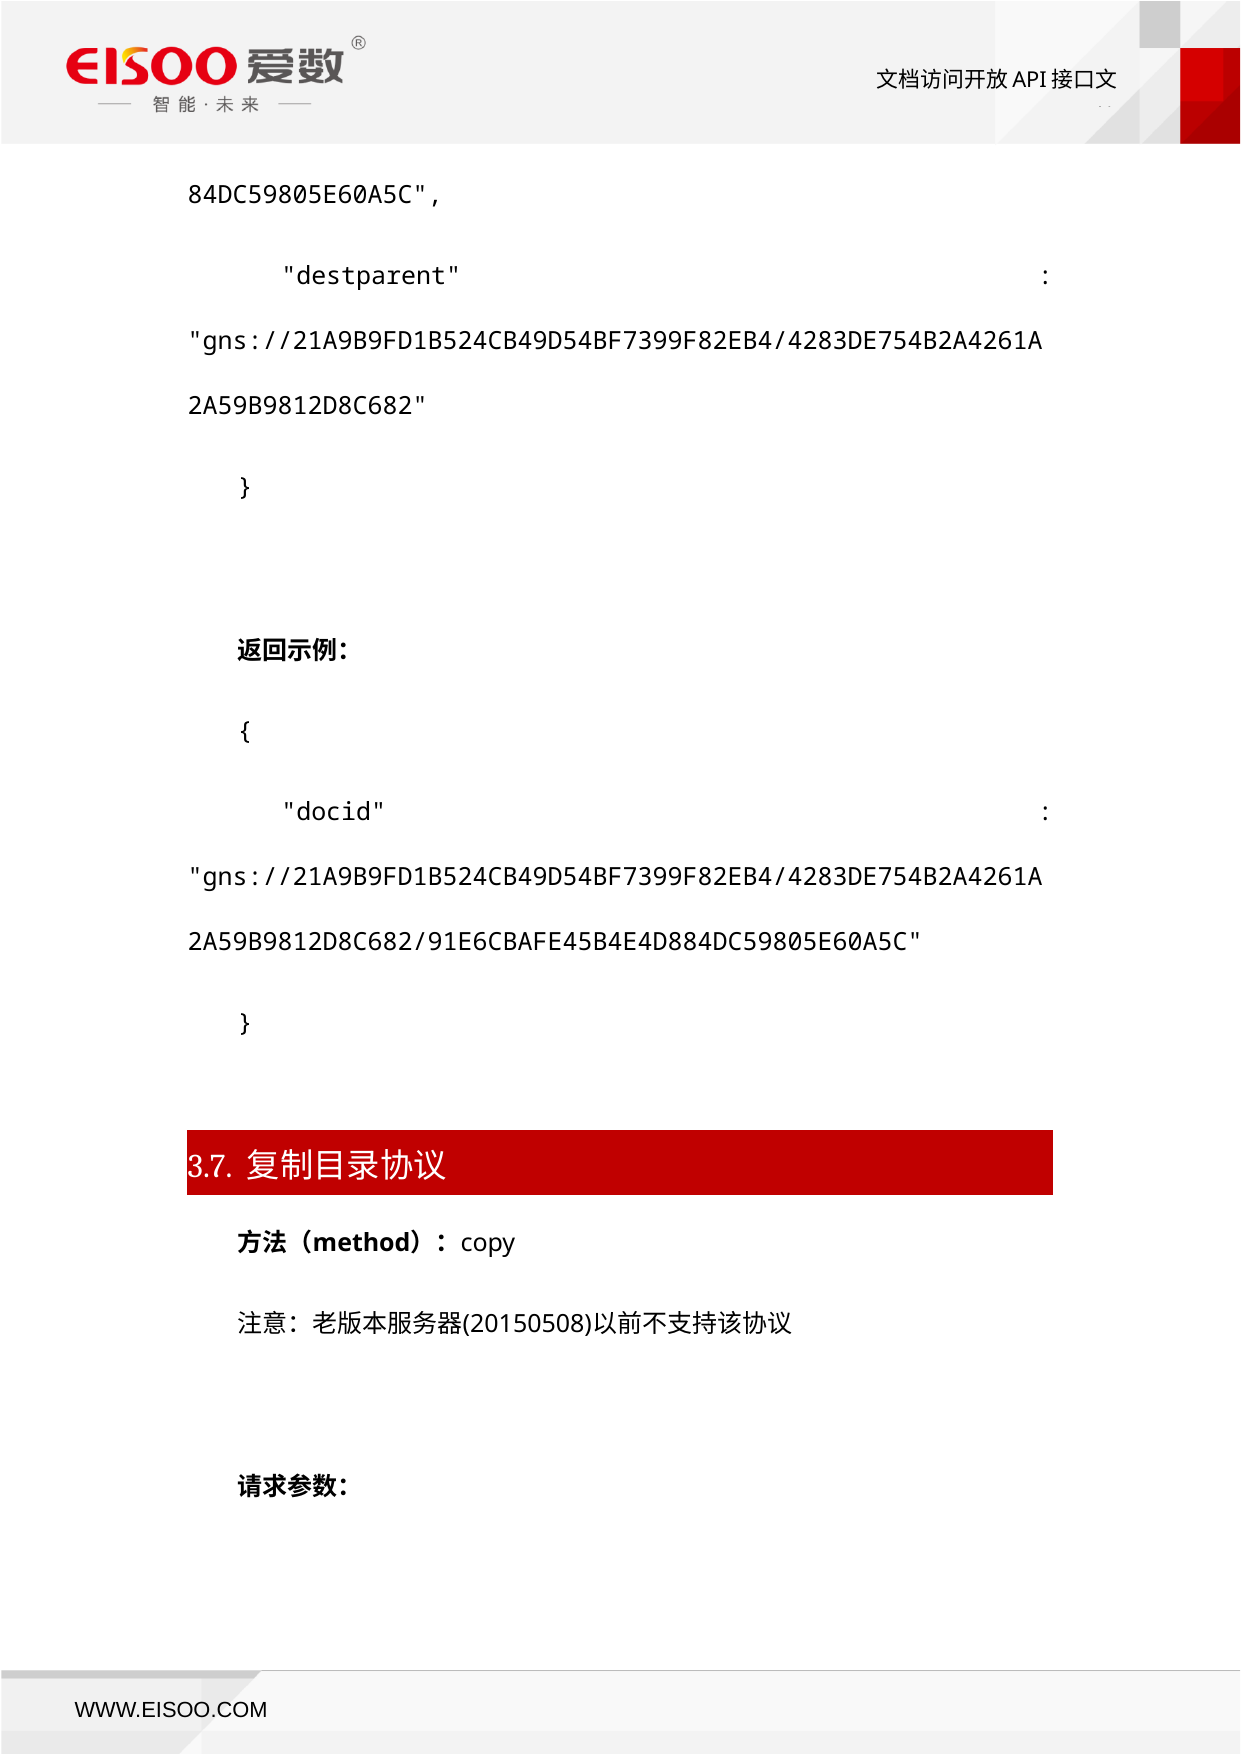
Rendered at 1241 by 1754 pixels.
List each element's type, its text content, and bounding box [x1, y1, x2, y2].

picture [1, 1665, 1241, 1754]
text 注意：老版本服务器(20150508)以前不支持该协议 [187, 1289, 1053, 1354]
text 请求参数： [187, 1452, 1053, 1517]
picture [1, 1, 1241, 158]
text "docid" : "gns://21A9B9FD1B524CB49D54BF7399F82EB4/4283DE754B2A4261A2A59B9812D8C682/91E6CBAFE45B4E4D884DC59805E60A5C" [187, 778, 1053, 973]
text "docid" : "gns://21A9B9FD1B524CB49D54BF7399F82EB4/91E6CBAFE45B4E4D884DC59805E60A5C", [187, 161, 1053, 226]
text } [187, 989, 1053, 1054]
text "destparent" : "gns://21A9B9FD1B524CB49D54BF7399F82EB4/4283DE754B2A4261A2A59B9812D8C682" [187, 242, 1053, 437]
text 返回示例： [187, 616, 1053, 681]
text 方法（method）：copy [187, 1208, 1053, 1273]
text { [187, 697, 1053, 762]
text } [187, 453, 1053, 518]
list 复制目录协议 [187, 1130, 1053, 1195]
